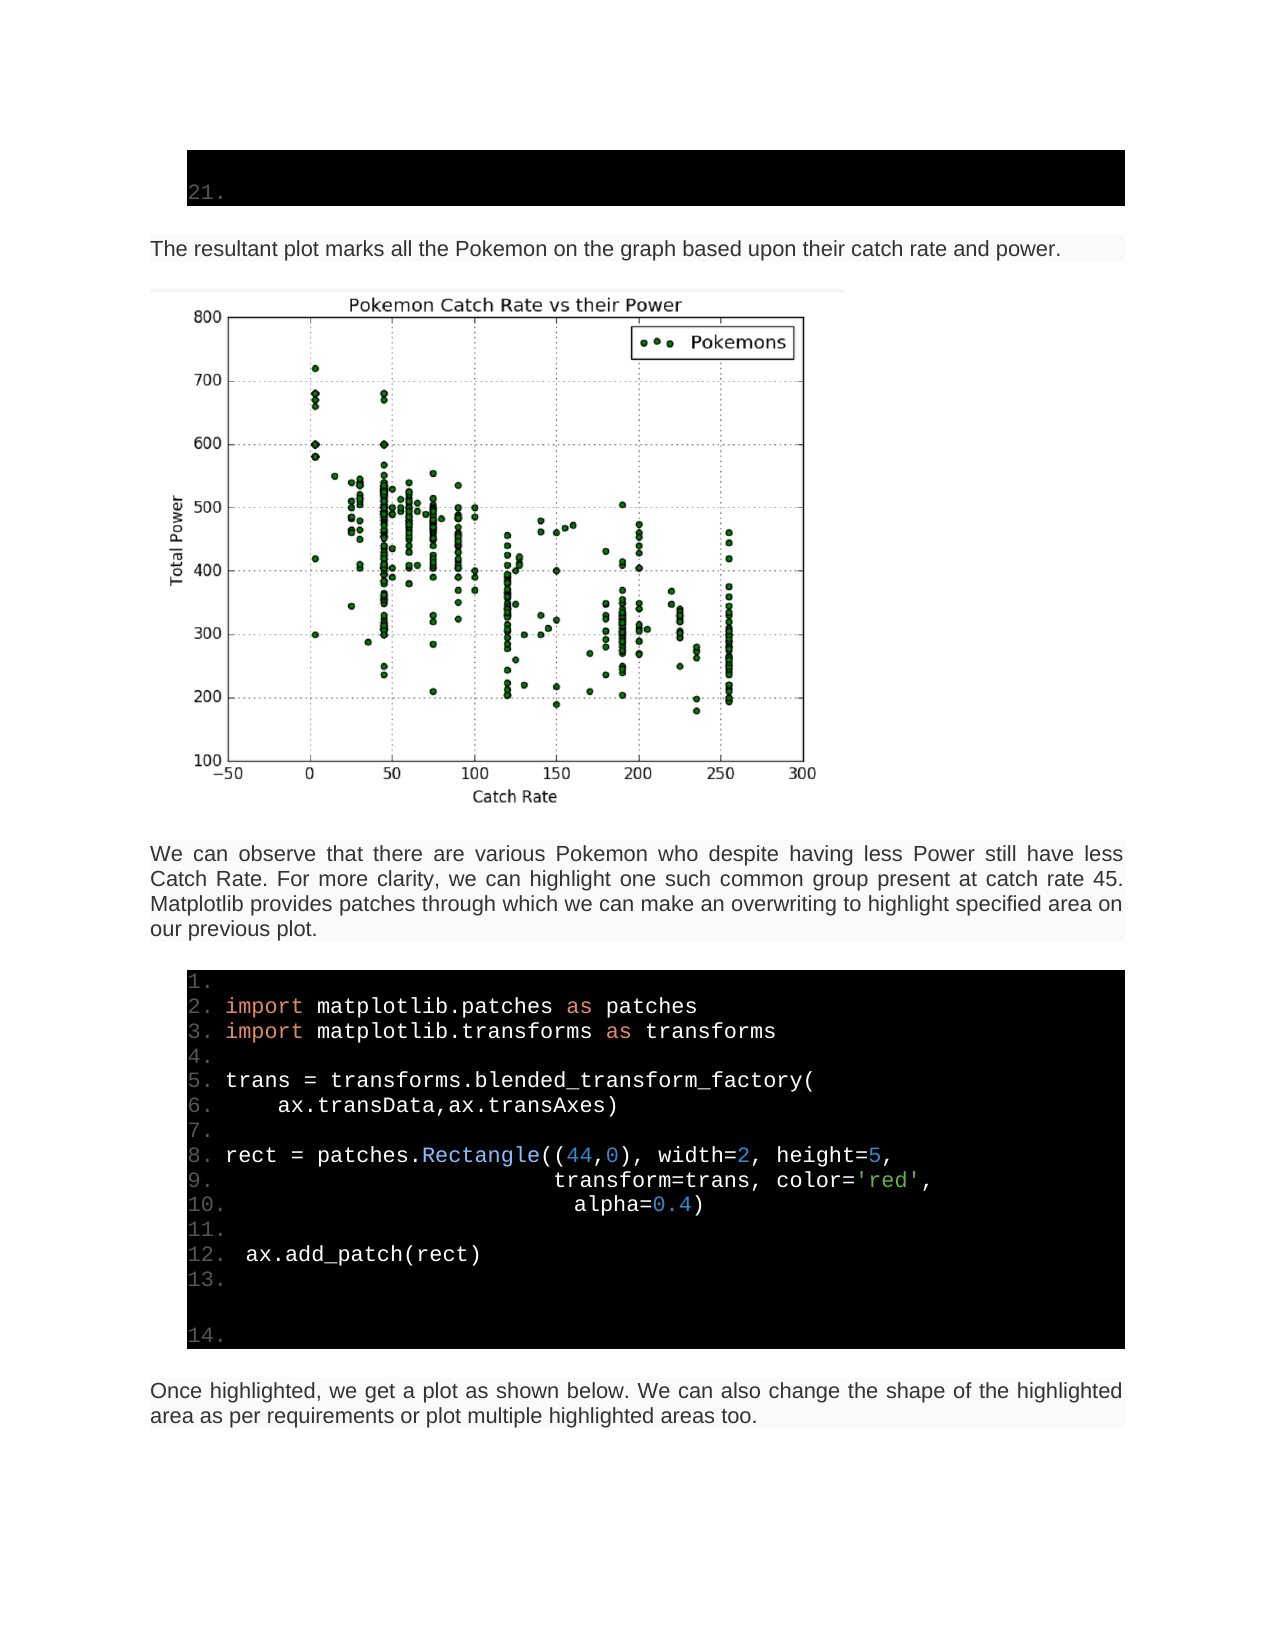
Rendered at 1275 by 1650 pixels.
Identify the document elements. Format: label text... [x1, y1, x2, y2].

list trans = transforms.blended_transform_factory( [187, 1069, 1125, 1094]
text The resultant plot marks all the Pokemon on the graph based upon their catch rate and power. [150, 235, 1125, 261]
list ax.add_patch(rect) [187, 1243, 1125, 1268]
list rect = patches.Rectangle((44,0), width=2, height=5, [187, 1144, 1125, 1169]
picture [150, 289, 845, 809]
list import matplotlib.patches as patches [187, 995, 1125, 1020]
list alpha=0.4) [187, 1193, 1125, 1218]
list import matplotlib.transforms as transforms [187, 1020, 1125, 1045]
list ax.transData,ax.transAxes) [187, 1094, 1125, 1119]
text We can observe that there are various Pokemon who despite having less Power still have less Catch Rate. For more clarity, we can highlight one such common group present at catch rate 45. Matplotlib provides patches through which we can make an overwriting to highlight specified area on our previous plot. [150, 840, 1125, 941]
list transform=trans, color='red', [187, 1169, 1125, 1193]
text Once highlighted, we get a plot as shown below. We can also change the shape of the highlighted area as per requirements or plot multiple highlighted areas too. [150, 1378, 1125, 1428]
